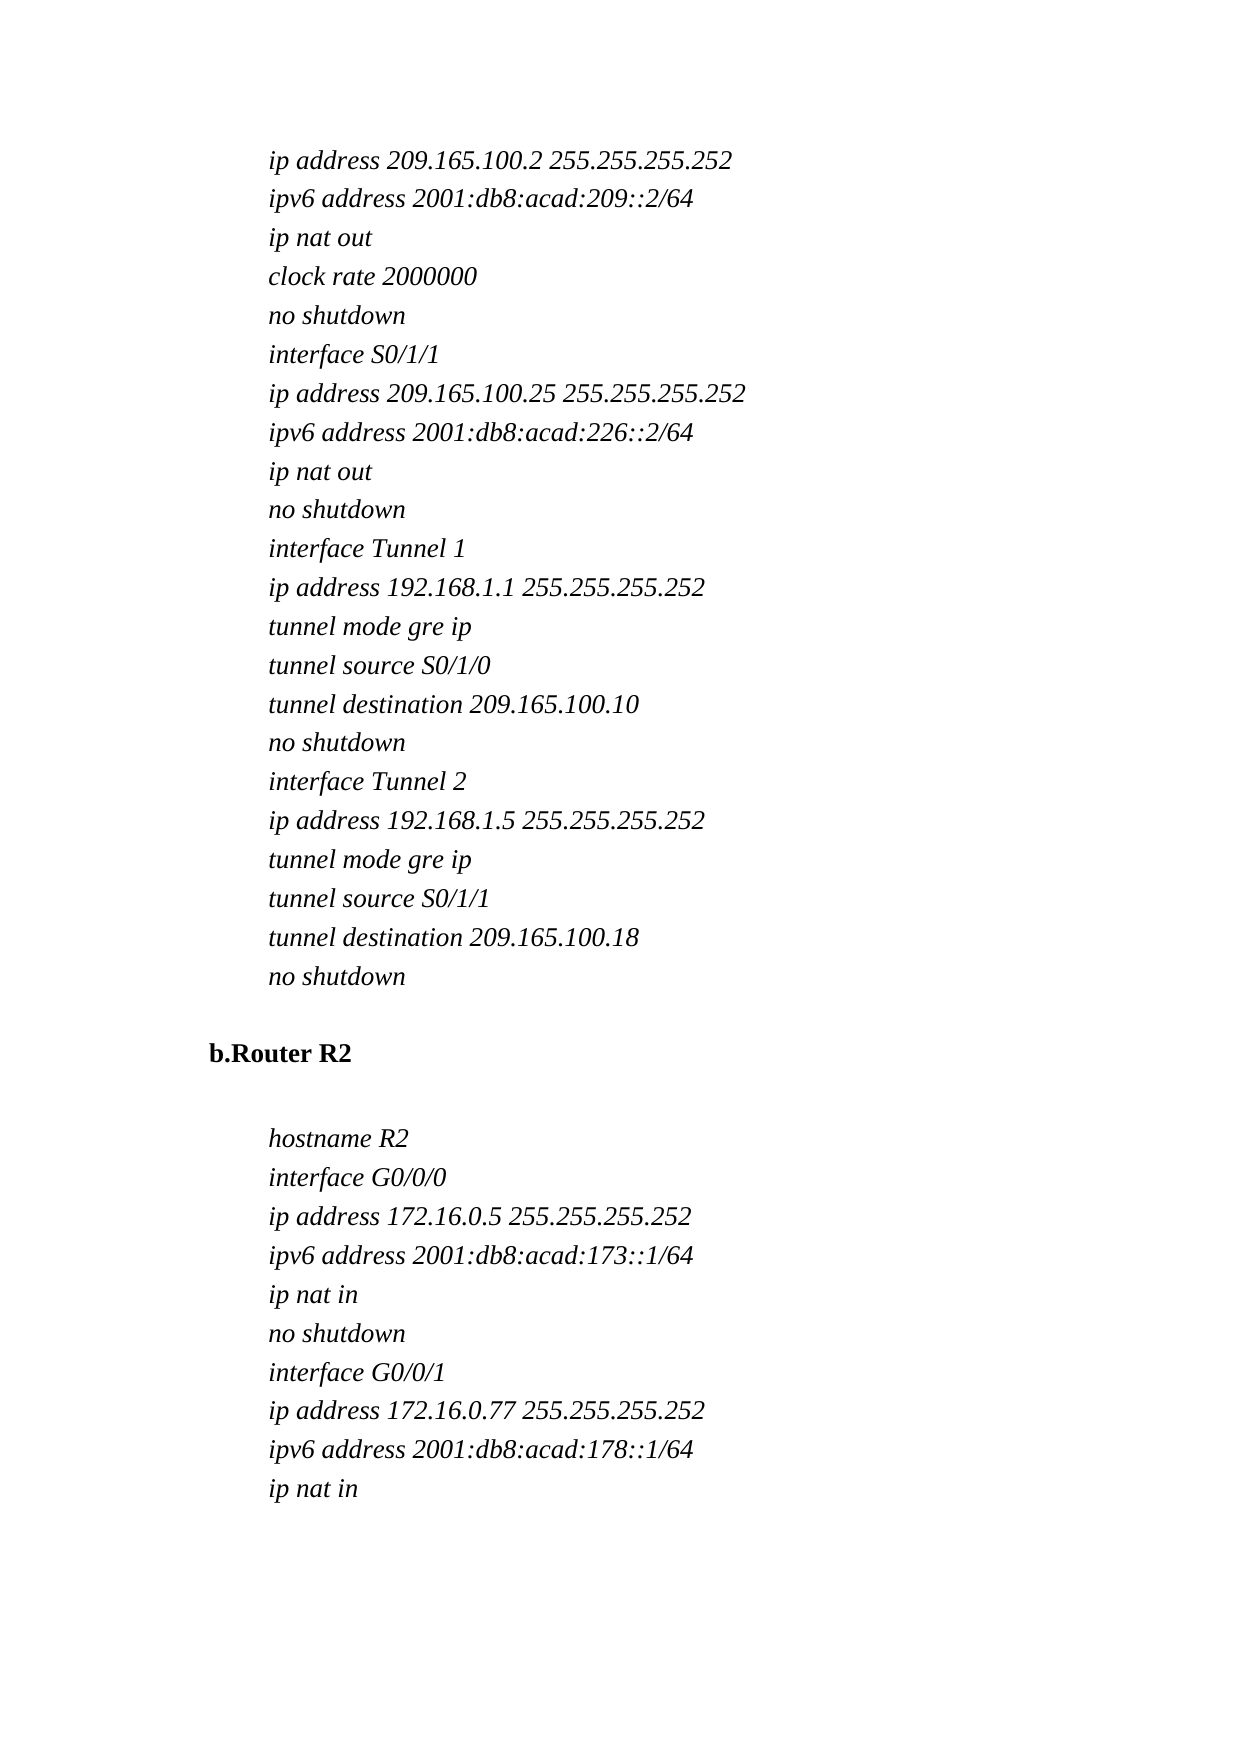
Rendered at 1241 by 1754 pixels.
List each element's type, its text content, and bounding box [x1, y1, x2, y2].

text ip nat out [268, 221, 888, 253]
text tunnel destination 209.165.100.18 [268, 921, 869, 952]
text ip nat out [268, 454, 888, 486]
text no shutdown [268, 1317, 634, 1348]
text interface Tunnel 1 [268, 532, 634, 563]
text no shutdown [268, 493, 634, 524]
text ip address 209.165.100.2 255.255.255.252 [268, 144, 991, 175]
text ipv6 address 2001:db8:acad:178::1/64 [268, 1433, 888, 1464]
text tunnel mode gre ip [268, 843, 869, 874]
text ipv6 address 2001:db8:acad:226::2/64 [268, 416, 888, 447]
text tunnel source S0/1/1 [268, 882, 869, 913]
text ipv6 address 2001:db8:acad:173::1/64 [268, 1239, 888, 1270]
text ip address 209.165.100.25 255.255.255.252 [268, 377, 991, 408]
text no shutdown [268, 299, 634, 330]
text interface G0/0/0 [268, 1161, 766, 1192]
text ipv6 address 2001:db8:acad:209::2/64 [268, 183, 888, 214]
text no shutdown [268, 960, 634, 991]
text hostname R2 [268, 1122, 738, 1154]
text interface Tunnel 2 [268, 765, 634, 797]
text ip address 192.168.1.1 255.255.255.252 [268, 571, 869, 602]
text ip address 172.16.0.5 255.255.255.252 [268, 1200, 888, 1231]
text no shutdown [268, 727, 634, 758]
text interface G0/0/1 [268, 1356, 934, 1387]
text tunnel mode gre ip [268, 610, 869, 641]
text ip address 192.168.1.5 255.255.255.252 [268, 804, 869, 835]
text tunnel destination 209.165.100.10 [268, 688, 869, 719]
text ip nat in [268, 1472, 888, 1503]
text tunnel source S0/1/0 [268, 649, 869, 680]
text ip address 172.16.0.77 255.255.255.252 [268, 1394, 1000, 1426]
text ip nat in [268, 1278, 888, 1309]
text clock rate 2000000 [268, 260, 486, 291]
text b.Router R2 [209, 1037, 1217, 1068]
text interface S0/1/1 [268, 338, 775, 369]
